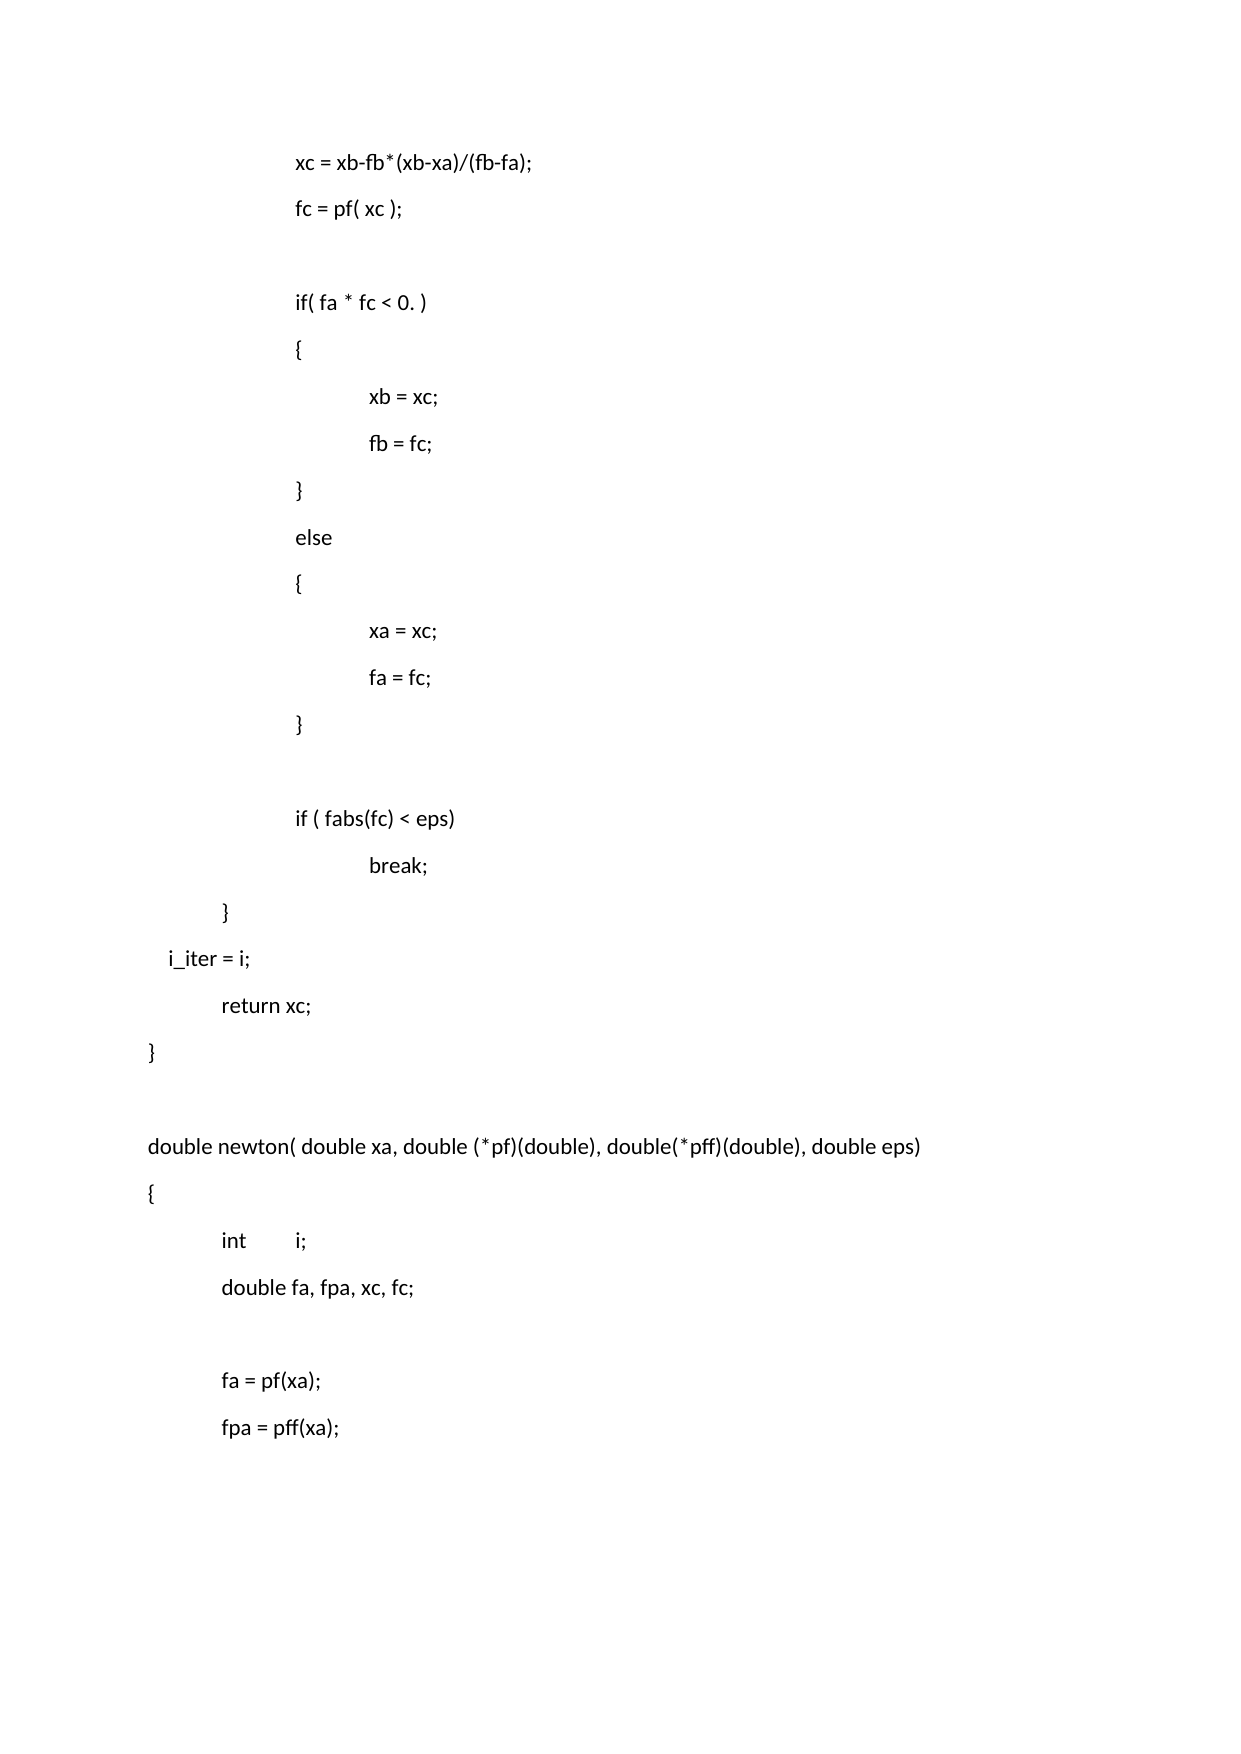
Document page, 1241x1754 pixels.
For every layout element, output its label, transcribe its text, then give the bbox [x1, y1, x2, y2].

text fa = fc; [148, 663, 1093, 691]
text { [148, 335, 1093, 363]
text double fa, fpa, xc, fc; [148, 1273, 1093, 1301]
text fa = pf(xa); [148, 1366, 1093, 1394]
text i_iter = i; [148, 944, 1093, 972]
text if( fa * fc < 0. ) [148, 288, 1093, 316]
text fb = fc; [148, 429, 1093, 457]
text int i; [148, 1226, 1093, 1254]
text break; [148, 851, 1093, 879]
text fpa = pff(xa); [148, 1413, 1093, 1441]
text else [148, 523, 1093, 551]
text { [148, 569, 1093, 597]
text if ( fabs(fc) < eps) [148, 804, 1093, 832]
text fc = pf( xc ); [148, 194, 1093, 222]
text { [148, 1179, 1093, 1207]
text } [148, 898, 1093, 926]
text } [148, 476, 1093, 504]
text xa = xc; [148, 616, 1093, 644]
text return xc; [148, 991, 1093, 1019]
text xc = xb-fb*(xb-xa)/(fb-fa); [148, 148, 1093, 176]
text } [148, 710, 1093, 738]
text xb = xc; [148, 382, 1093, 410]
text } [148, 1038, 1093, 1066]
text double newton( double xa, double (*pf)(double), double(*pff)(double), double eps) [148, 1132, 1093, 1160]
